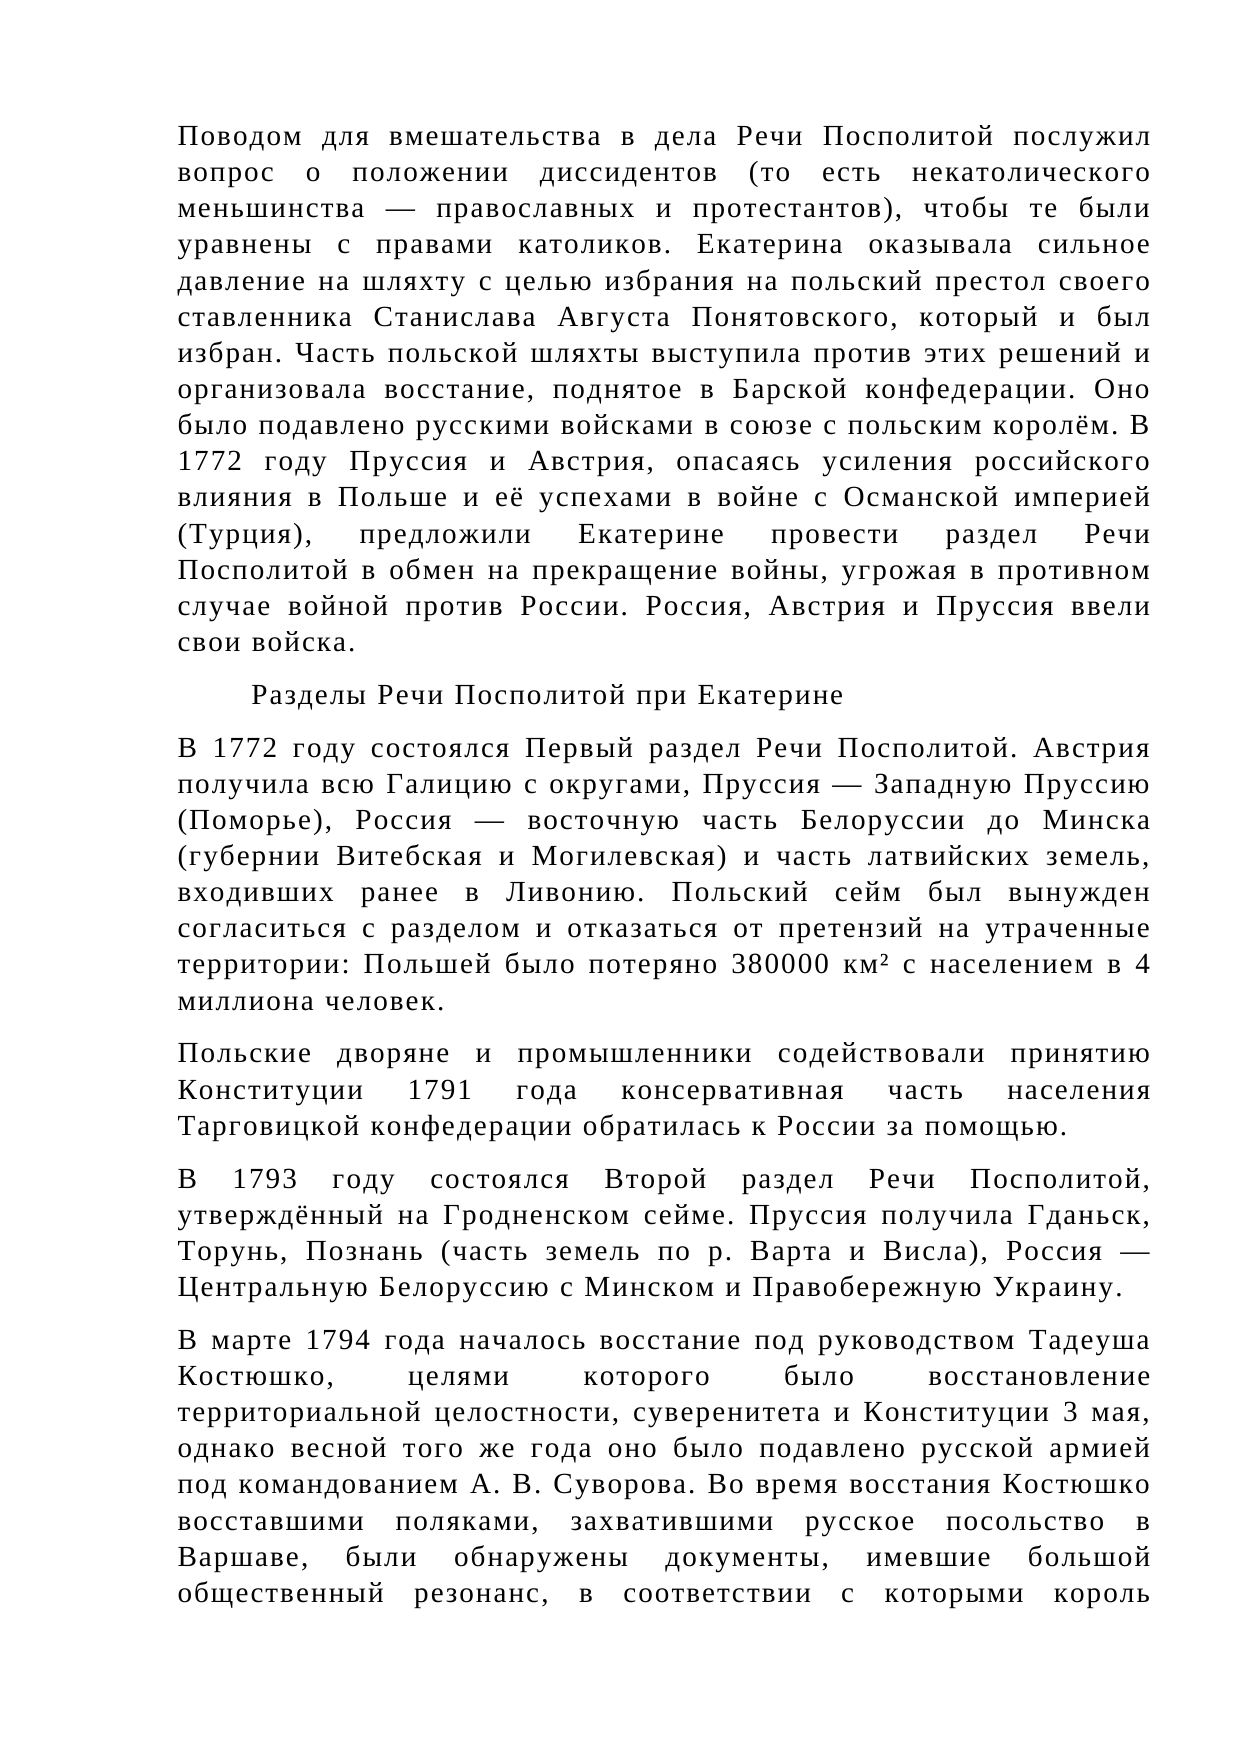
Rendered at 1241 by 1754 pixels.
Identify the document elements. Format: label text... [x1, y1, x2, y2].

text В 1772 году состоялся Первый раздел Речи Посполитой. Австрия получила всю Галицию с округами, Пруссия — Западную Пруссию (Поморье), Россия — восточную часть Белоруссии до Минска (губернии Витебская и Могилевская) и часть латвийских земель, входивших ранее в Ливонию. Польский сейм был вынужден согласиться с разделом и отказаться от претензий на утраченные территории: Польшей было потеряно 380000 км² с населением в 4 миллиона человек. [177, 730, 1152, 1016]
text Разделы Речи Посполитой при Екатерине [177, 677, 1152, 711]
text Польские дворяне и промышленники содействовали принятию Конституции 1791 года консервативная часть населения Тарговицкой конфедерации обратилась к России за помощью. [177, 1036, 1152, 1141]
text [177, 1322, 1152, 1608]
text Поводом для вмешательства в дела Речи Посполитой послужил вопрос о положении диссидентов (то есть некатолического меньшинства — православных и протестантов), чтобы те были уравнены с правами католиков. Екатерина оказывала сильное давление на шляхту с целью избрания на польский престол своего ставленника Станислава Августа Понятовского, который и был избран. Часть польской шляхты выступила против этих решений и организовала восстание, поднятое в Барской конфедерации. Оно было подавлено русскими войсками в союзе с польским королём. В 1772 году Пруссия и Австрия, опасаясь усиления российского влияния в Польше и её успехами в войне с Османской империей (Турция), предложили Екатерине провести раздел Речи Посполитой в обмен на прекращение войны, угрожая в противном случае войной против России. Россия, Австрия и Пруссия ввели свои войска. [177, 118, 1152, 658]
text В 1793 году состоялся Второй раздел Речи Посполитой, утверждённый на Гродненском сейме. Пруссия получила Гданьск, Торунь, Познань (часть земель по р. Варта и Висла), Россия — Центральную Белоруссию с Минском и Правобережную Украину. [177, 1161, 1152, 1303]
